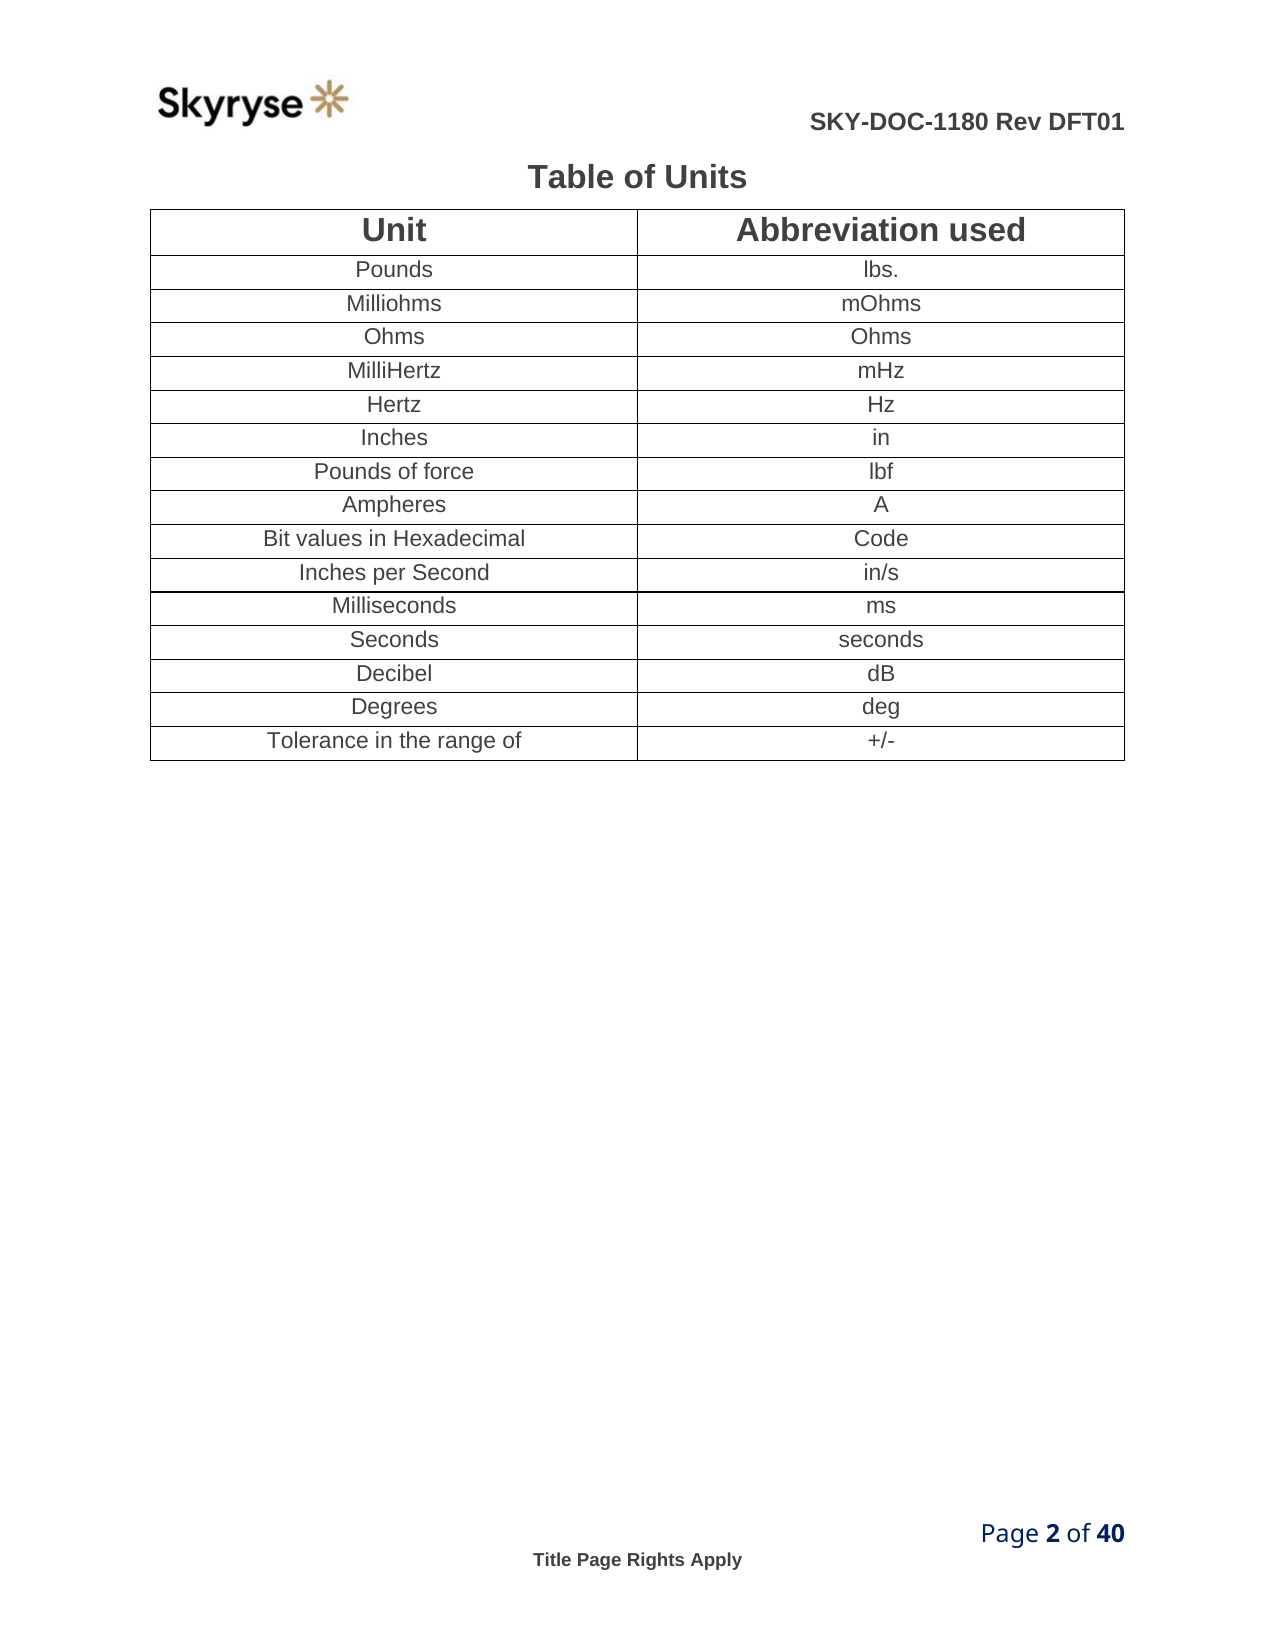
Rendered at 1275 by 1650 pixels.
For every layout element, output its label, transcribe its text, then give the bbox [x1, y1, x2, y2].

table_cell mHz [638, 357, 1124, 389]
table_cell in [638, 424, 1124, 457]
table_cell seconds [638, 626, 1124, 659]
table_cell Milliseconds [151, 593, 637, 625]
table_cell Tolerance in the range of [151, 727, 637, 759]
table_cell ms [638, 593, 1124, 625]
table_cell Hz [638, 391, 1124, 423]
table_cell deg [638, 693, 1124, 726]
table_cell MilliHertz [151, 357, 637, 389]
table_cell Hertz [151, 391, 637, 423]
table_cell Ampheres [151, 491, 637, 524]
table_cell Degrees [151, 693, 637, 726]
table_cell lbs. [638, 256, 1124, 288]
table_cell Ohms [638, 323, 1124, 356]
table_cell A [638, 491, 1124, 524]
table_cell Seconds [151, 626, 637, 659]
table_cell +/- [638, 727, 1124, 759]
table_cell Decibel [151, 660, 637, 692]
table_cell Inches [151, 424, 637, 457]
table_cell dB [638, 660, 1124, 692]
table_cell Pounds [151, 256, 637, 288]
table_cell mOhms [638, 290, 1124, 322]
table_cell Code [638, 525, 1124, 558]
table_cell in/s [638, 559, 1124, 591]
table_cell Milliohms [151, 290, 637, 322]
table_cell lbf [638, 458, 1124, 490]
table_cell Pounds of force [151, 458, 637, 490]
table_cell Ohms [151, 323, 637, 356]
picture [150, 75, 357, 130]
table_cell Bit values in Hexadecimal [151, 525, 637, 558]
subtitle Table of Units [150, 157, 1125, 195]
table_header Abbreviation used [638, 210, 1124, 255]
table_cell Inches per Second [151, 559, 637, 591]
table_header Unit [151, 210, 637, 255]
